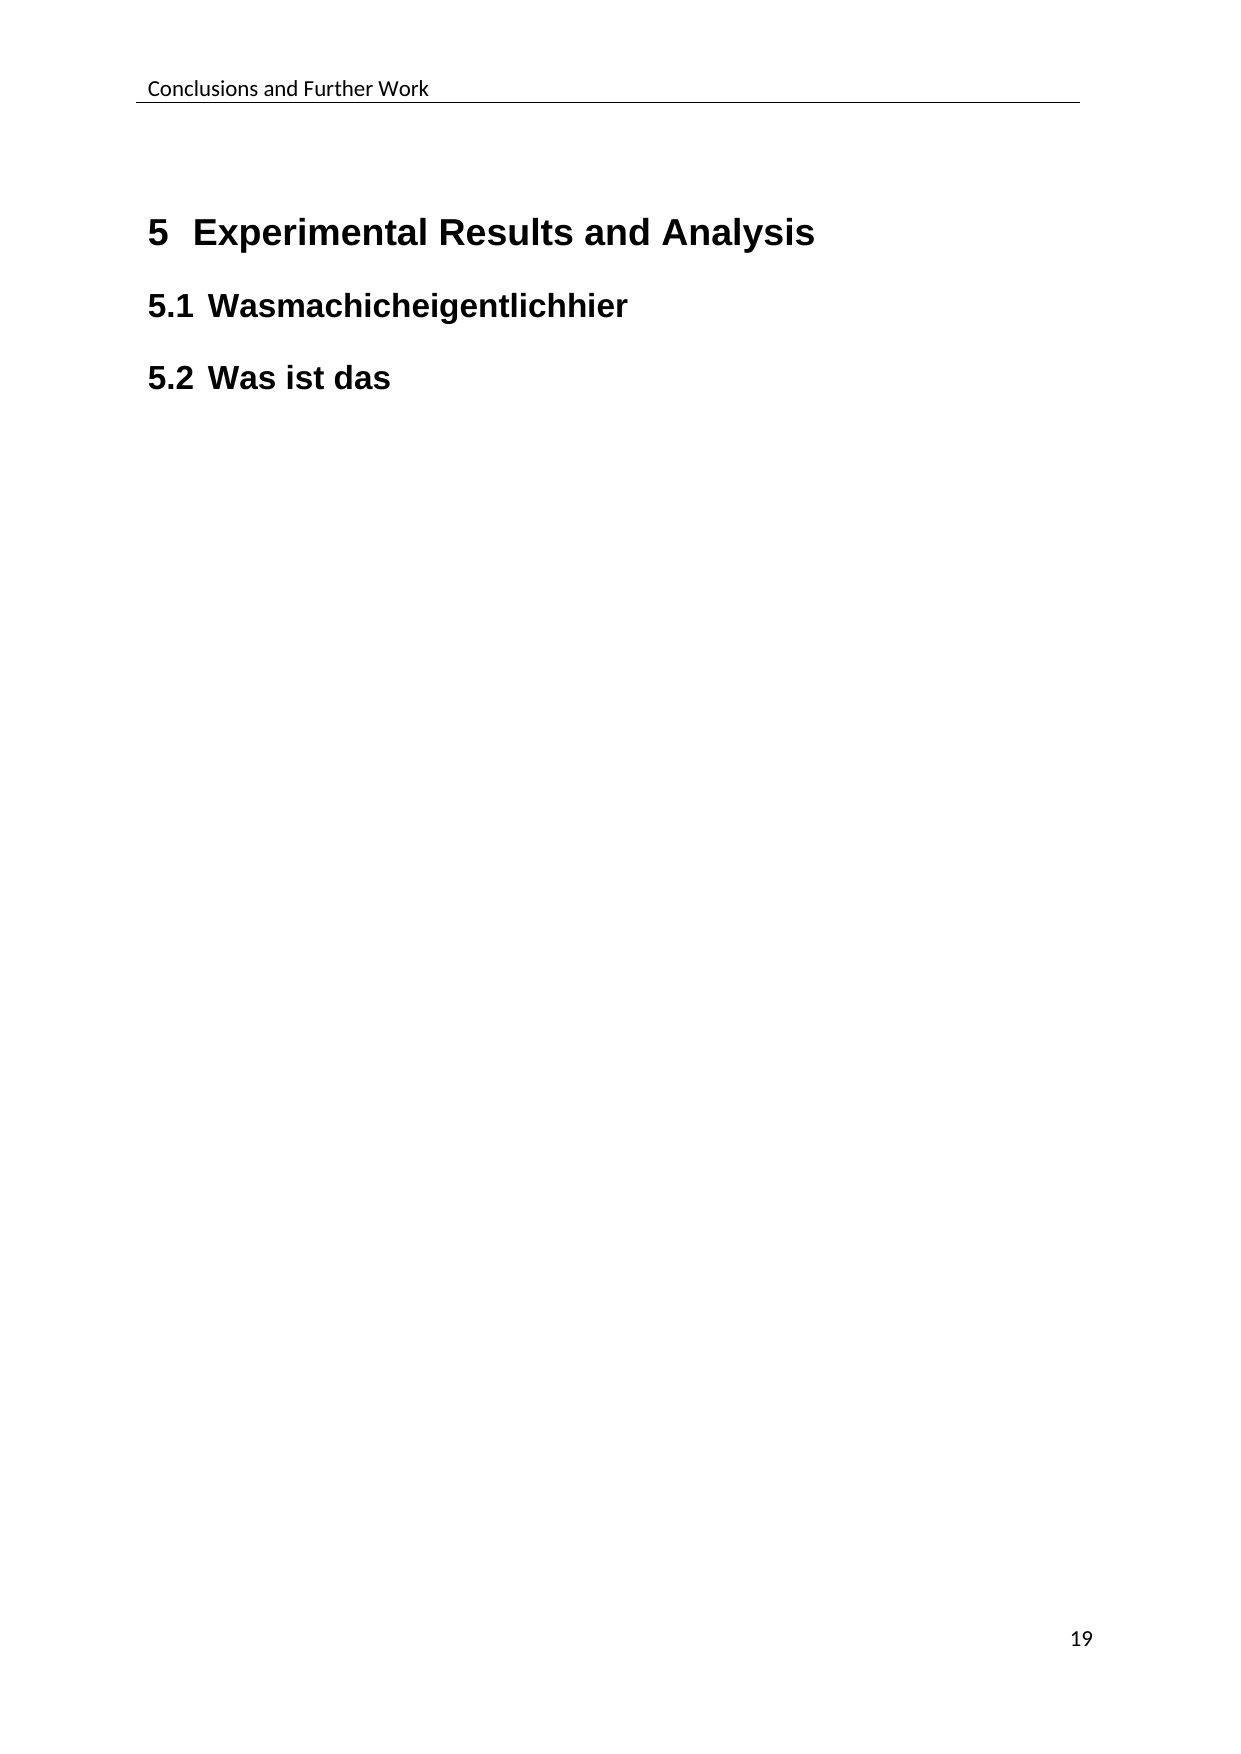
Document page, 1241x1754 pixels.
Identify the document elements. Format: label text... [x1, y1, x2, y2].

text Wasmachicheigentlichhier [148, 287, 1093, 325]
text Was ist das [148, 358, 1093, 397]
text Experimental Results and Analysis [148, 210, 1093, 253]
